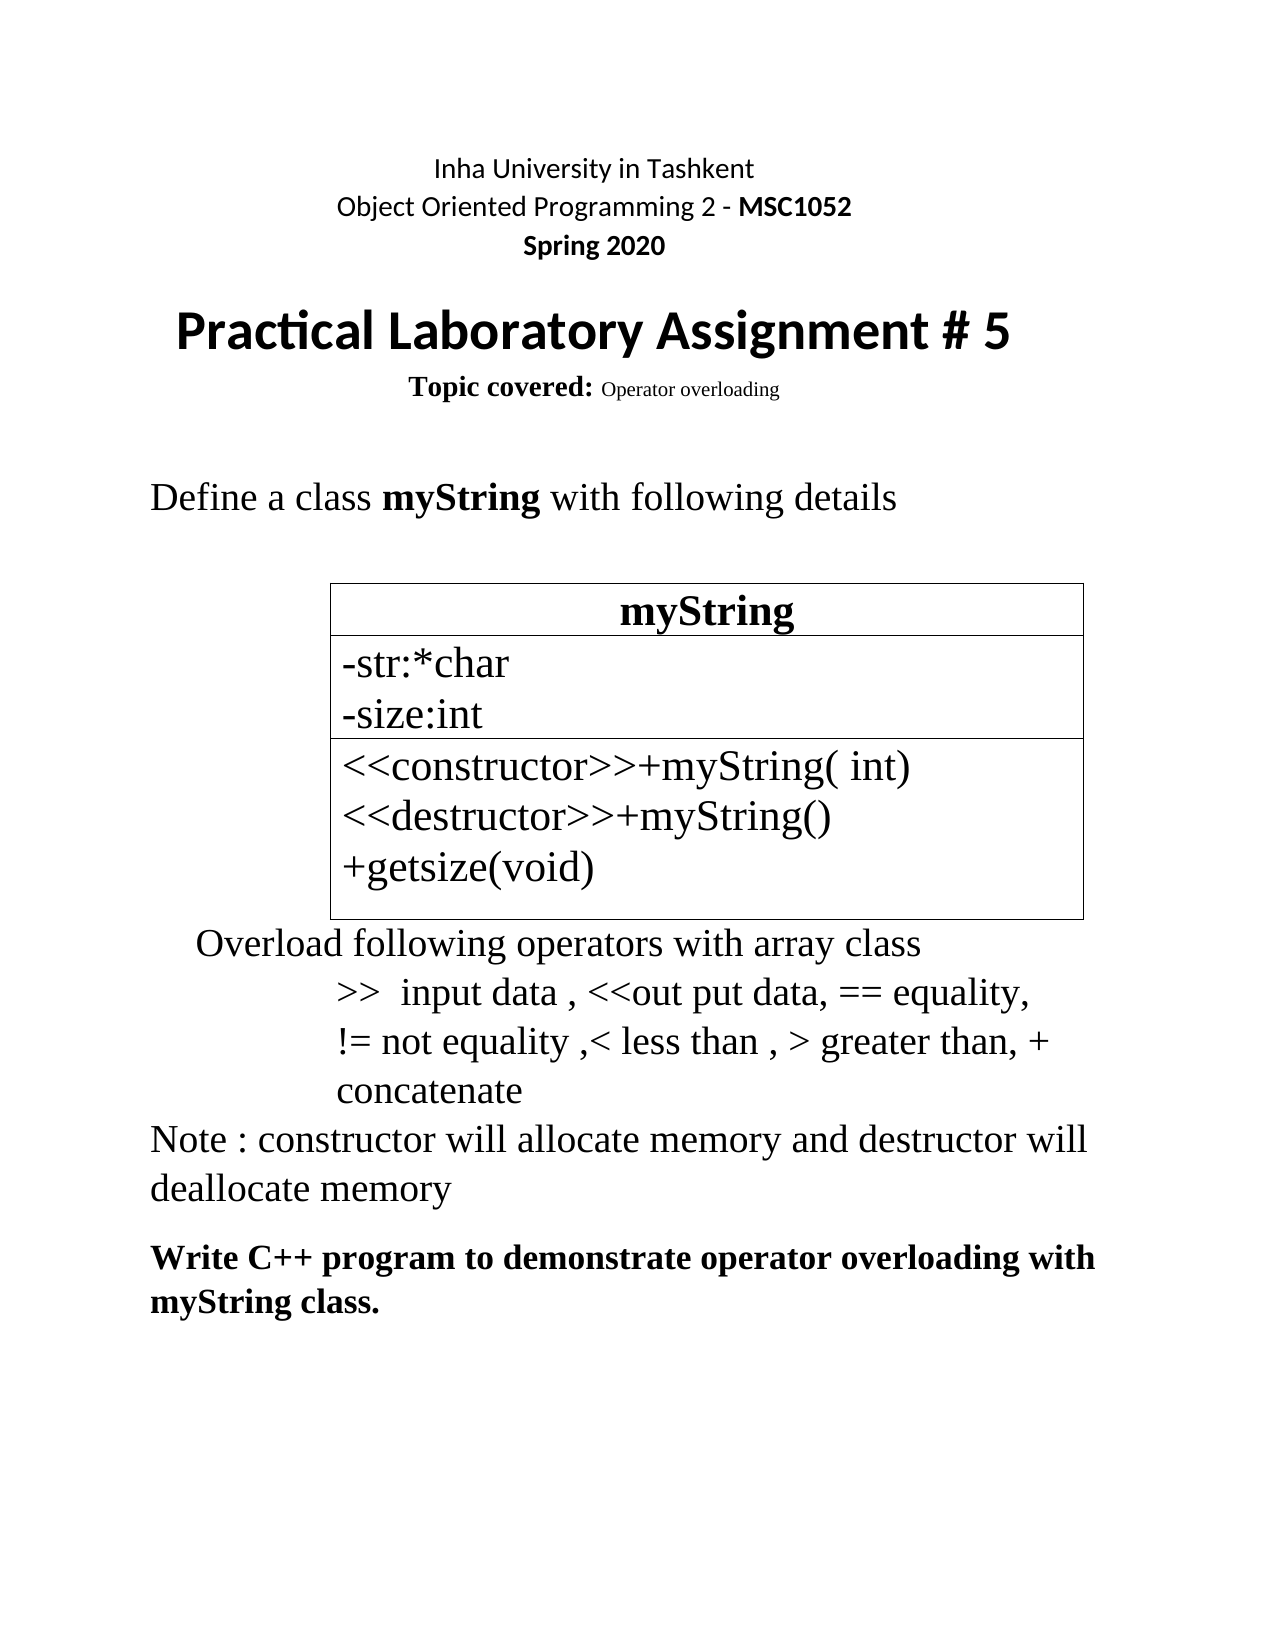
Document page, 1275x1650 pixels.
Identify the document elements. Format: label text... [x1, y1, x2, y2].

text Note : constructor will allocate memory and destructor will deallocate memory [150, 1116, 1125, 1210]
text Overload following operators with array class [150, 919, 967, 965]
table_cell <<constructor>>+myString( int) <<destructor>>+myString() +getsize(void) [331, 739, 1083, 918]
text Inha University in Tashkent [150, 150, 1038, 186]
text != not equality ,< less than , > greater than, + concatenate [336, 1018, 1125, 1112]
text >> input data , <<out put data, == equality, [336, 969, 1125, 1014]
table_cell -str:*char -size:int [331, 636, 1083, 738]
text Topic covered: Operator overloading [150, 369, 1038, 403]
table_header myString [331, 584, 1083, 635]
text Practical Laboratory Assignment # 5 [150, 295, 1038, 364]
text Write C++ program to demonstrate operator overloading with myString class. [150, 1237, 1125, 1322]
text Spring 2020 [150, 227, 1038, 262]
text Object Oriented Programming 2 - MSC1052 [150, 188, 1038, 224]
text Define a class myString with following details [150, 473, 1125, 519]
